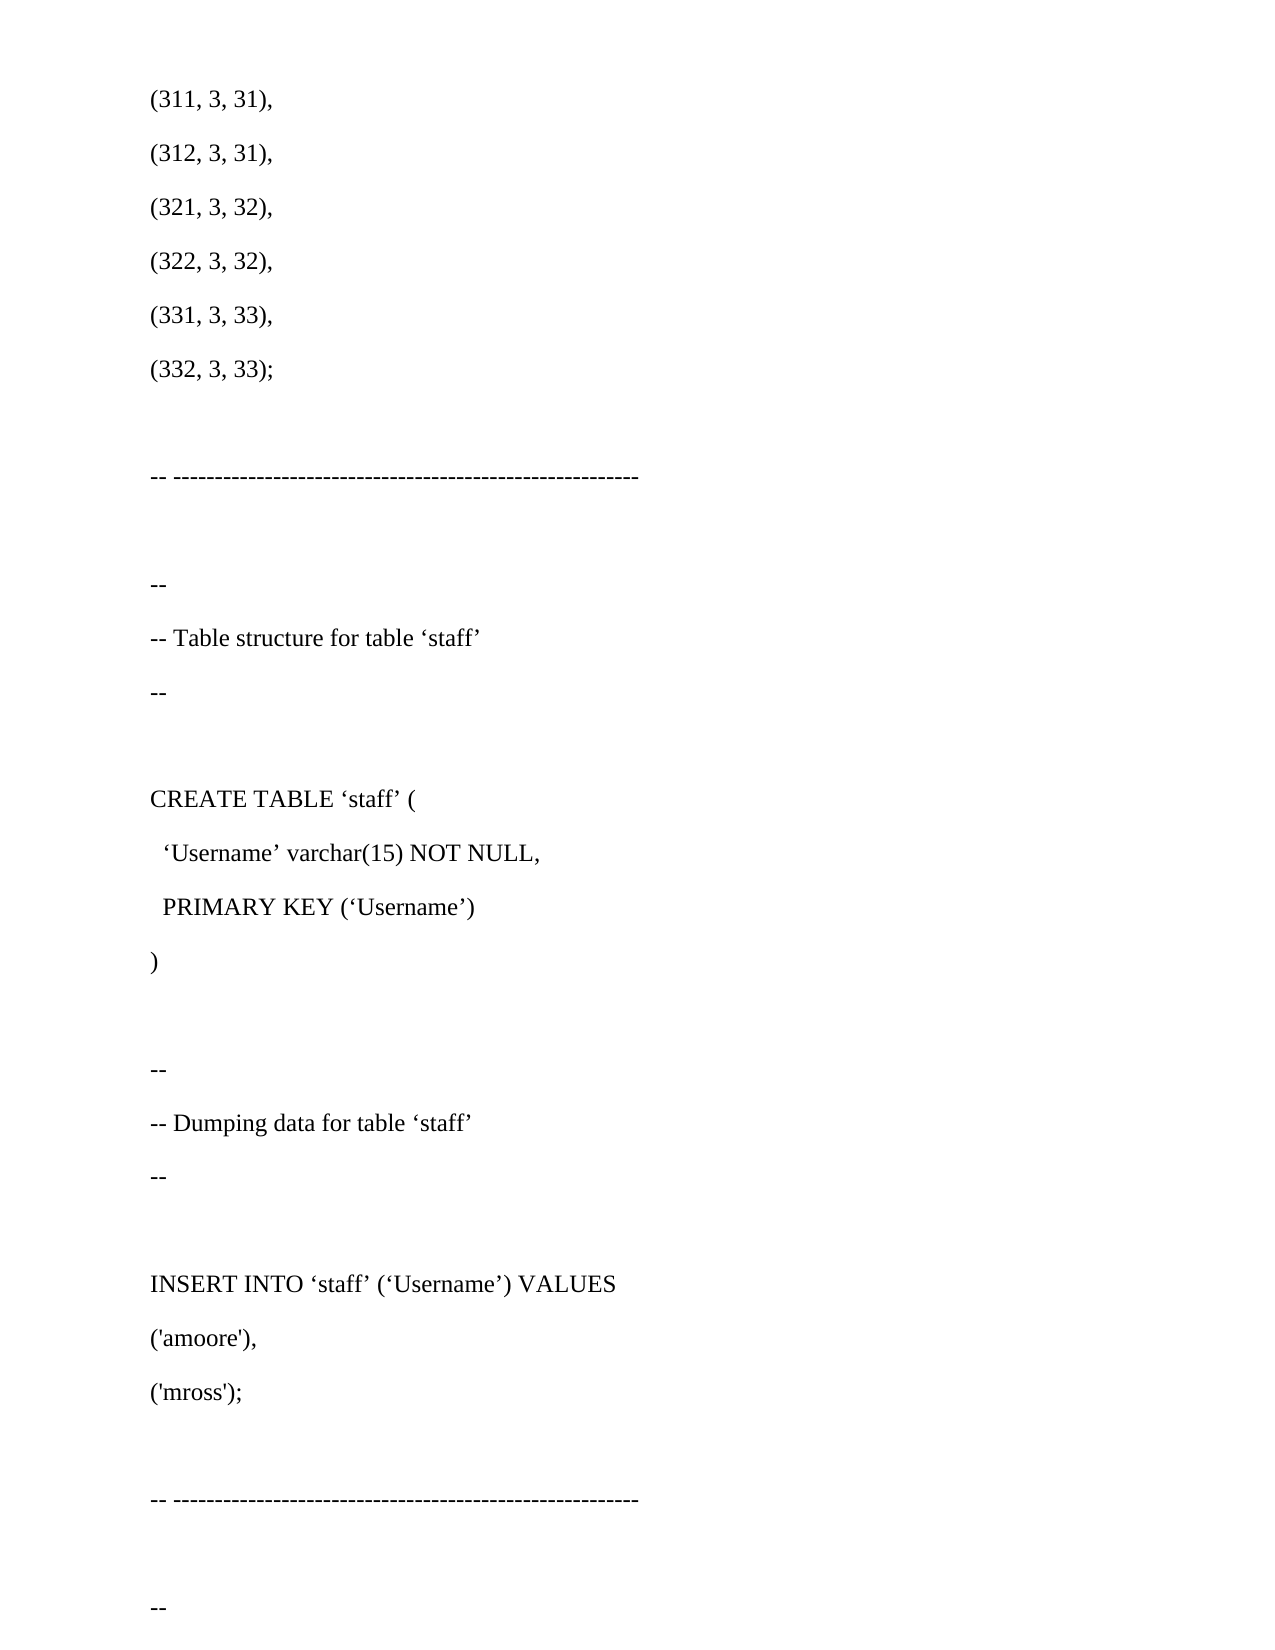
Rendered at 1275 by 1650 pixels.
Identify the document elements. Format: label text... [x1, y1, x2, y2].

text -- Dumping data for table ‘staff’ [150, 1108, 1125, 1136]
text CREATE TABLE ‘staff’ ( [150, 784, 1125, 813]
text -- [150, 677, 1125, 706]
text ('mross'); [150, 1377, 1125, 1406]
text (322, 3, 32), [150, 246, 1125, 275]
text (332, 3, 33); [150, 354, 1125, 382]
text (331, 3, 33), [150, 300, 1125, 328]
text INSERT INTO ‘staff’ (‘Username’) VALUES [150, 1269, 1125, 1298]
text -- -------------------------------------------------------- [150, 461, 1125, 490]
text -- Table structure for table ‘staff’ [150, 623, 1125, 652]
text -- [150, 1161, 1125, 1190]
text -- [150, 1592, 1125, 1621]
text (311, 3, 31), [150, 84, 1125, 113]
text -- [150, 1054, 1125, 1082]
text PRIMARY KEY (‘Username’) [150, 892, 1125, 921]
text (321, 3, 32), [150, 192, 1125, 221]
text -- [150, 569, 1125, 598]
text ) [150, 946, 1125, 975]
text -- -------------------------------------------------------- [150, 1484, 1125, 1513]
text ('amoore'), [150, 1323, 1125, 1352]
text ‘Username’ varchar(15) NOT NULL, [150, 838, 1125, 867]
text (312, 3, 31), [150, 138, 1125, 167]
